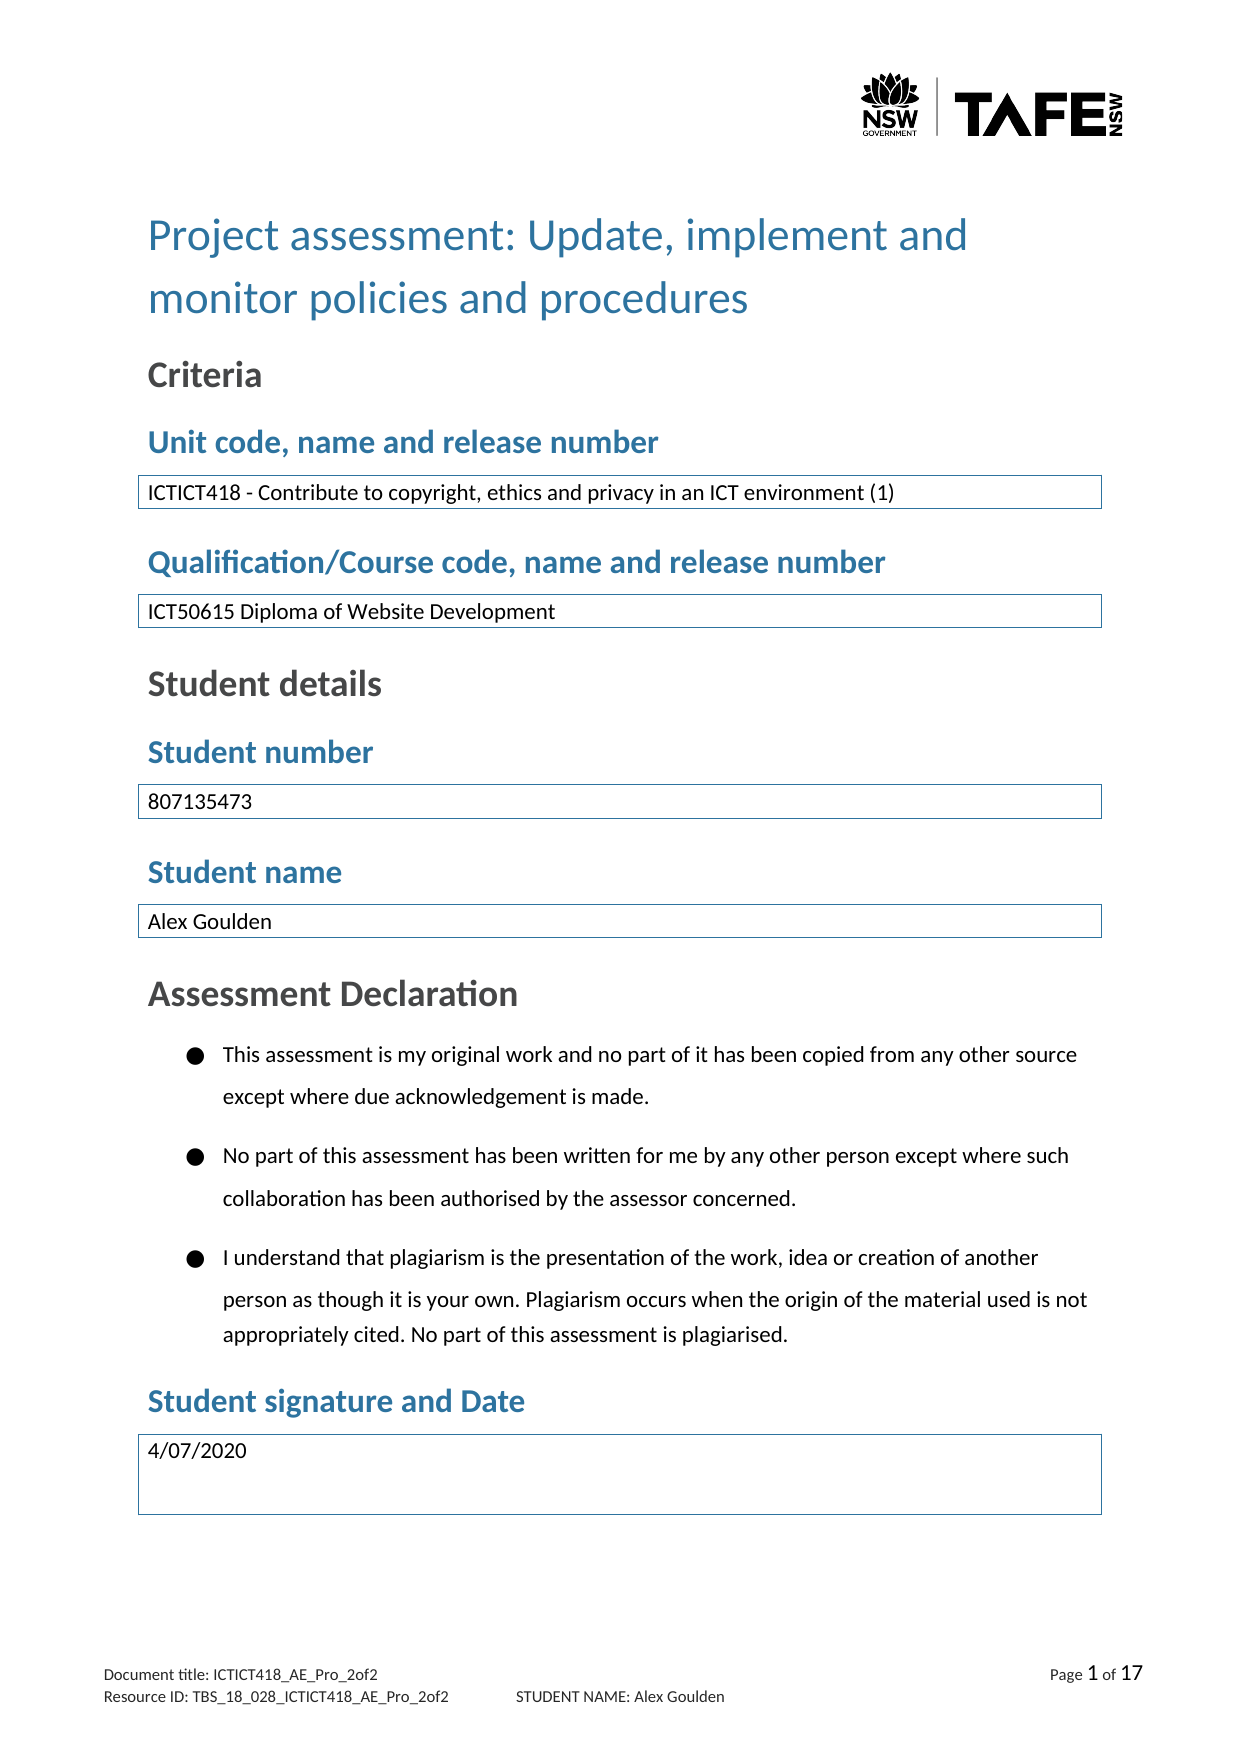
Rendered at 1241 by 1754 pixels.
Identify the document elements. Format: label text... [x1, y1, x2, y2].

list No part of this assessment has been written for me by any other person except where such collaboration has been authorised by the assessor concerned. [185, 1130, 1092, 1212]
text 807135473 [139, 785, 1101, 818]
subtitle Qualification/Course code, name and release number [148, 541, 1092, 582]
text 4/07/2020 [139, 1435, 1101, 1465]
subtitle Student details [148, 660, 1092, 706]
list I understand that plagiarism is the presentation of the work, idea or creation of another person as though it is your own. Plagiarism occurs when the origin of the material used is not appropriately cited. No part of this assessment is plagiarised. [185, 1231, 1092, 1348]
subtitle Student signature and Date [148, 1380, 1092, 1421]
subtitle Assessment Declaration [148, 970, 1092, 1016]
subtitle Unit code, name and release number [148, 421, 1092, 462]
text ICT50615 Diploma of Website Development [139, 595, 1101, 627]
subtitle Student name [148, 851, 1092, 891]
text ICTICT418 - Contribute to copyright, ethics and privacy in an ICT environment (1) [139, 476, 1101, 508]
text Alex Goulden [139, 905, 1101, 937]
subtitle Project assessment: Update, implement and monitor policies and procedures [148, 201, 1092, 326]
subtitle Criteria [148, 351, 1092, 396]
subtitle Student number [148, 731, 1092, 772]
picture [861, 71, 1123, 137]
list This assessment is my original work and no part of it has been copied from any other source except where due acknowledgement is made. [185, 1028, 1092, 1110]
